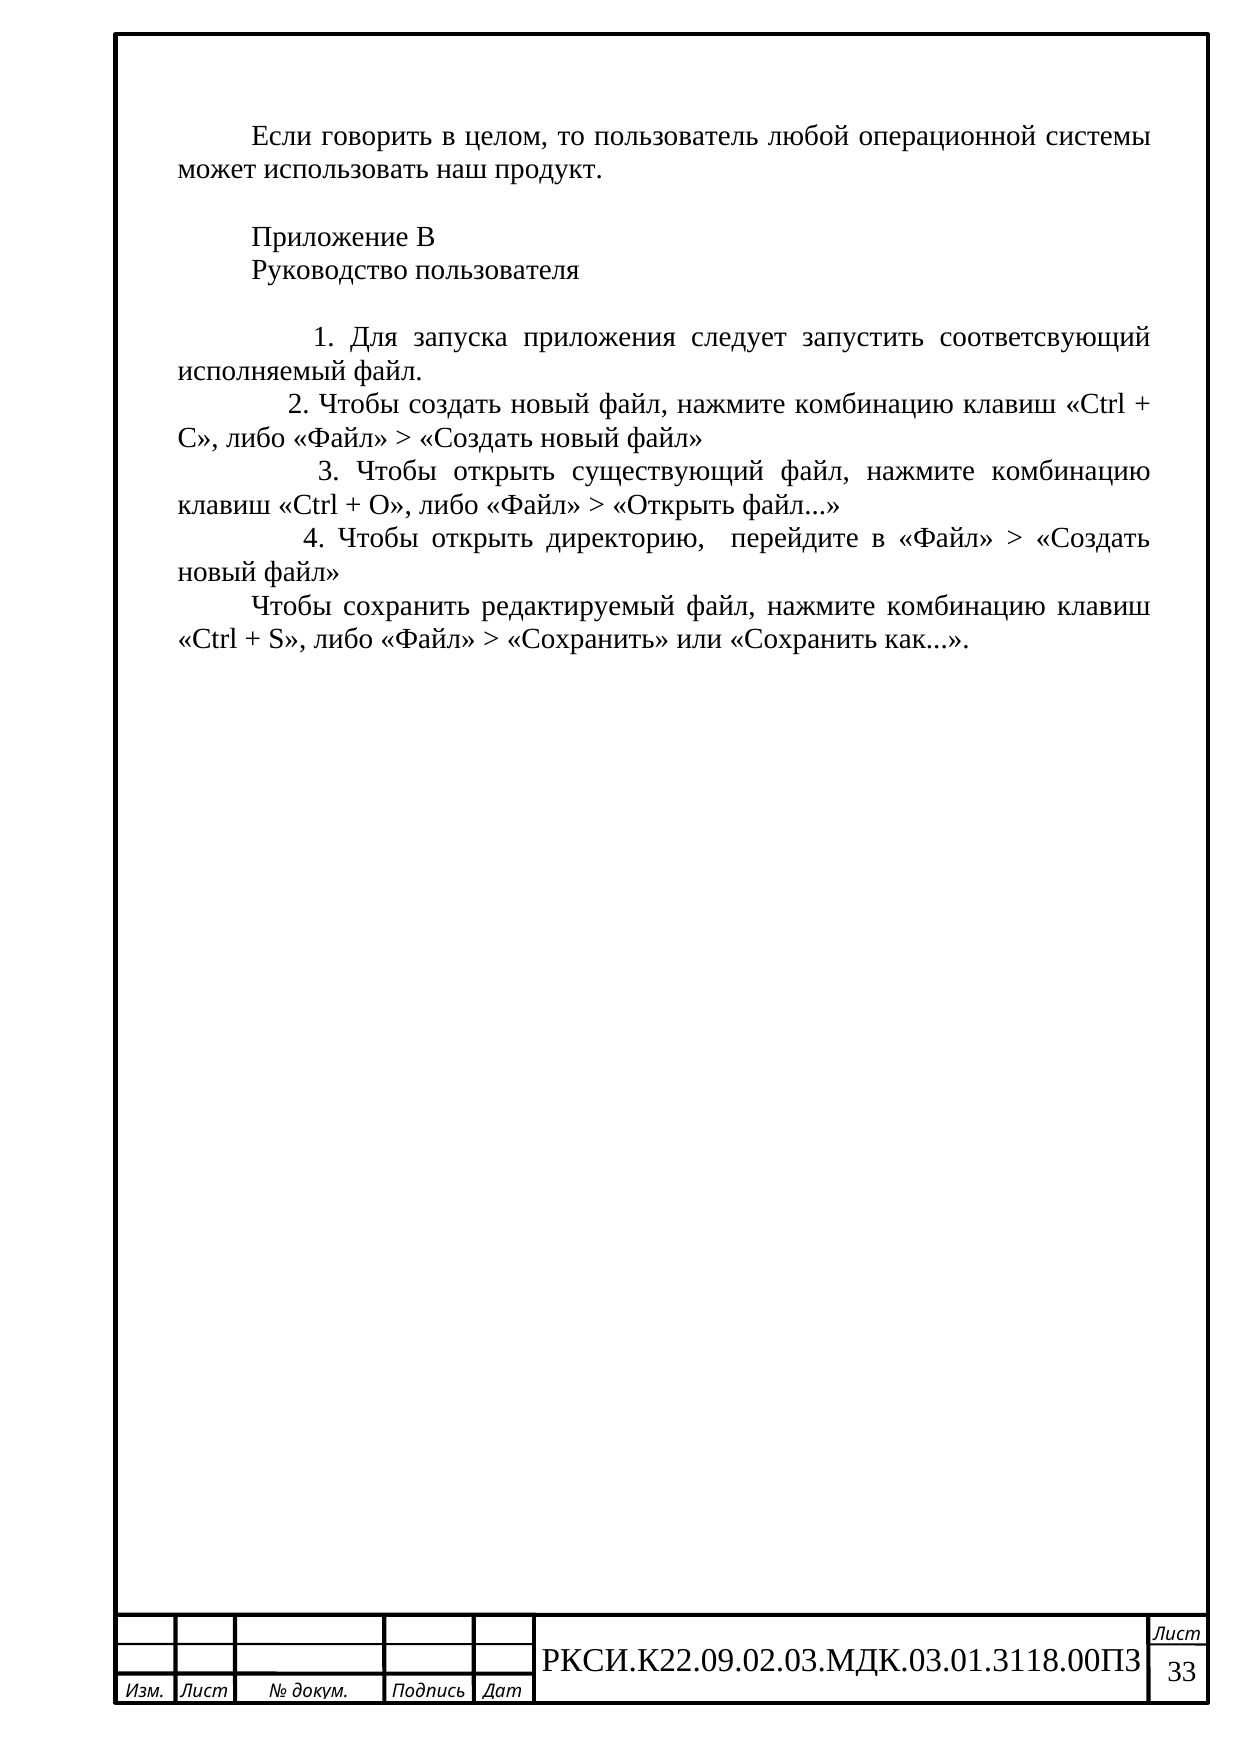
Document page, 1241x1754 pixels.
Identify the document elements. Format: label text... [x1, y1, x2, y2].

text 1. Для запуска приложения следует запустить соответсвующий исполняемый файл. [177, 319, 1152, 386]
text Чтобы сохранить редактируемый файл, нажмите комбинацию клавиш «Ctrl + S», либо «Файл» > «Сохранить» или «Сохранить как...». [177, 588, 1152, 655]
text Приложение В [177, 219, 1152, 252]
text 3. Чтобы открыть существующий файл, нажмите комбинацию клавиш «Ctrl + O», либо «Файл» > «Открыть файл...» [177, 453, 1152, 521]
text 4. Чтобы открыть директорию, перейдите в «Файл» > «Создать новый файл» [177, 521, 1152, 588]
text Руководство пользователя [177, 252, 1152, 286]
text 2. Чтобы создать новый файл, нажмите комбинацию клавиш «Ctrl + C», либо «Файл» > «Создать новый файл» [177, 386, 1152, 453]
text Если говорить в целом, то пользователь любой операционной системы может использовать наш продукт. [177, 118, 1152, 185]
